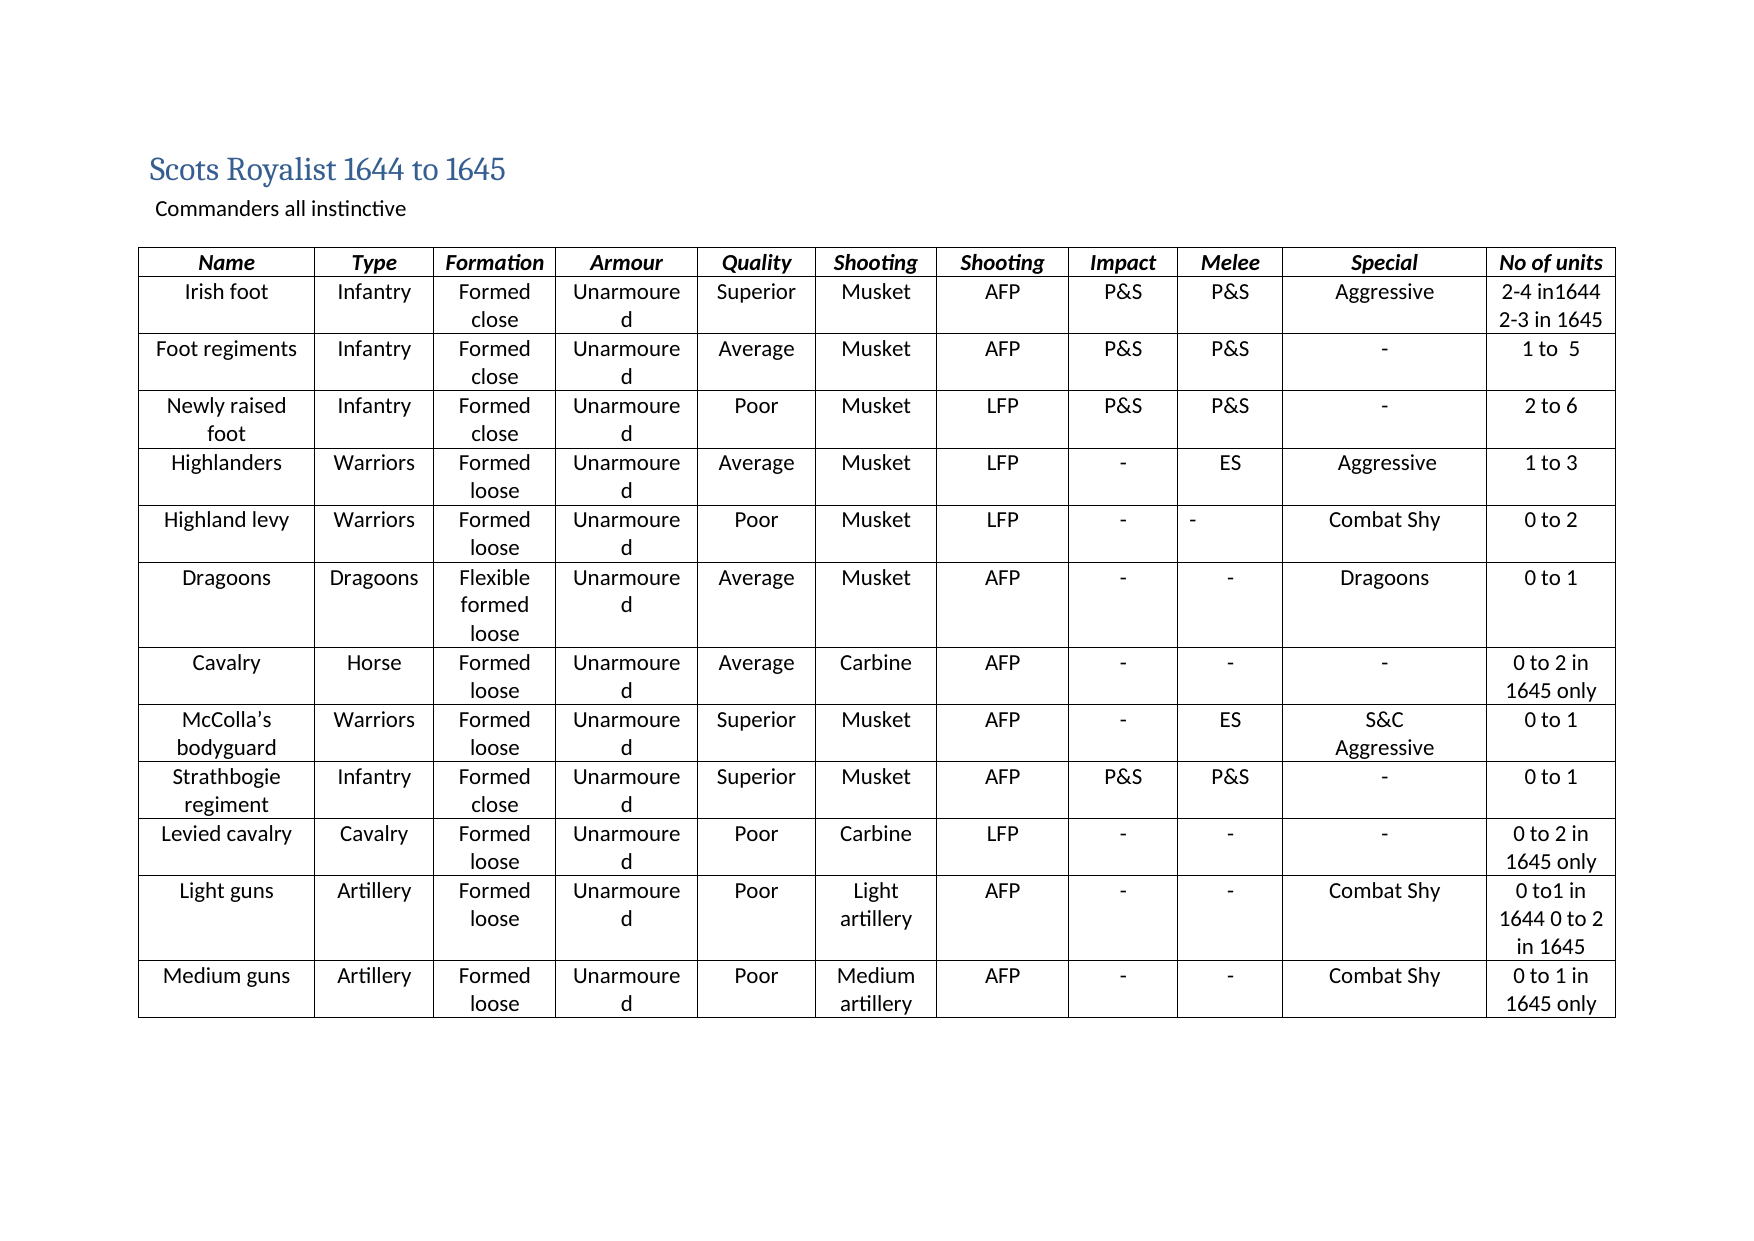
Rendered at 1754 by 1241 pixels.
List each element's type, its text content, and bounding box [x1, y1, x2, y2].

table_cell Unarmoured [556, 334, 697, 390]
table_cell Unarmoured [556, 705, 697, 761]
table_cell Foot regiments [139, 334, 314, 390]
table_cell Formed loose [434, 648, 555, 704]
table_cell - [1283, 819, 1486, 875]
table_cell Unarmoured [556, 563, 697, 647]
table_cell Unarmoured [556, 876, 697, 960]
table_cell Formed close [434, 277, 555, 333]
table_cell Irish foot [139, 277, 314, 333]
table_cell Formed loose [434, 876, 555, 960]
table_cell 0 to 2 in 1645 only [1487, 648, 1615, 704]
table_cell AFP [937, 648, 1068, 704]
table_header Formation [434, 248, 555, 276]
table_cell Formed close [434, 762, 555, 818]
table_cell Aggressive [1283, 277, 1486, 333]
table_header Armour [556, 248, 697, 276]
table_cell P&S [1178, 277, 1282, 333]
table_cell Levied cavalry [139, 819, 314, 875]
table_cell LFP [937, 391, 1068, 447]
text Commanders all instinctive [150, 194, 1604, 222]
table_cell LFP [937, 819, 1068, 875]
table_cell Strathbogie regiment [139, 762, 314, 818]
table_header Impact [1069, 248, 1177, 276]
table_cell Artillery [315, 961, 433, 1017]
table_cell Unarmoured [556, 391, 697, 447]
table_cell Light guns [139, 876, 314, 960]
table_cell Newly raised foot [139, 391, 314, 447]
table_cell AFP [937, 961, 1068, 1017]
table_cell Musket [816, 334, 936, 390]
table_cell - [1069, 876, 1177, 960]
table_cell Unarmoured [556, 648, 697, 704]
table_cell Average [698, 648, 815, 704]
table_cell Average [698, 563, 815, 647]
table_cell Warriors [315, 449, 433, 504]
table_cell Formed loose [434, 705, 555, 761]
table_cell 0 to 1 in 1645 only [1487, 961, 1615, 1017]
table_cell - [1178, 648, 1282, 704]
table_cell - [1178, 961, 1282, 1017]
table_cell 0 to 2 [1487, 506, 1615, 562]
table_cell Unarmoured [556, 277, 697, 333]
table_cell Warriors [315, 705, 433, 761]
table_cell Infantry [315, 762, 433, 818]
table_cell Combat Shy [1283, 876, 1486, 960]
table_cell Combat Shy [1283, 961, 1486, 1017]
table_cell Musket [816, 277, 936, 333]
table_cell 0 to1 in 1644 0 to 2 in 1645 [1487, 876, 1615, 960]
table_cell ES [1178, 705, 1282, 761]
table_cell Horse [315, 648, 433, 704]
table_cell P&S [1069, 334, 1177, 390]
table_cell 2-4 in1644 2-3 in 1645 [1487, 277, 1615, 333]
table_cell Musket [816, 391, 936, 447]
table_cell Carbine [816, 648, 936, 704]
table_cell Musket [816, 506, 936, 562]
table_cell AFP [937, 705, 1068, 761]
table_cell Infantry [315, 334, 433, 390]
table_cell Superior [698, 277, 815, 333]
table_cell 1 to 5 [1487, 334, 1615, 390]
table_cell Highland levy [139, 506, 314, 562]
table_cell - [1283, 334, 1486, 390]
table_cell - [1069, 705, 1177, 761]
table_cell P&S [1178, 391, 1282, 447]
table_cell 0 to 1 [1487, 705, 1615, 761]
table_cell Unarmoured [556, 961, 697, 1017]
table_cell - [1178, 506, 1282, 562]
table_cell Dragoons [315, 563, 433, 647]
table_cell Unarmoured [556, 506, 697, 562]
table_cell - [1069, 506, 1177, 562]
table_cell - [1069, 819, 1177, 875]
table_cell - [1178, 876, 1282, 960]
table_cell Formed close [434, 391, 555, 447]
table_cell McColla’s bodyguard [139, 705, 314, 761]
table_cell Carbine [816, 819, 936, 875]
table_cell Musket [816, 762, 936, 818]
table_cell Superior [698, 762, 815, 818]
table_cell Cavalry [139, 648, 314, 704]
table_cell Poor [698, 506, 815, 562]
table_cell Average [698, 449, 815, 504]
table_cell Infantry [315, 277, 433, 333]
table_cell P&S [1178, 334, 1282, 390]
table_cell AFP [937, 334, 1068, 390]
table_cell 2 to 6 [1487, 391, 1615, 447]
table_cell P&S [1069, 391, 1177, 447]
table_cell AFP [937, 762, 1068, 818]
table_header Quality [698, 248, 815, 276]
table_cell AFP [937, 563, 1068, 647]
table_cell - [1283, 762, 1486, 818]
table_cell Poor [698, 961, 815, 1017]
table_cell Superior [698, 705, 815, 761]
table_cell - [1069, 961, 1177, 1017]
table_header Shooting [937, 248, 1068, 276]
table_cell LFP [937, 506, 1068, 562]
table_cell P&S [1069, 277, 1177, 333]
table_header Name [139, 248, 314, 276]
table_cell P&S [1069, 762, 1177, 818]
table_header No of units [1487, 248, 1615, 276]
table_header Shooting [816, 248, 936, 276]
table_cell S&C Aggressive [1283, 705, 1486, 761]
table_cell Average [698, 334, 815, 390]
table_cell - [1178, 819, 1282, 875]
table_cell Flexible formed loose [434, 563, 555, 647]
table_cell Formed loose [434, 819, 555, 875]
table_cell AFP [937, 876, 1068, 960]
table_cell 0 to 1 [1487, 563, 1615, 647]
table_cell Poor [698, 391, 815, 447]
table_cell - [1283, 391, 1486, 447]
table_cell Combat Shy [1283, 506, 1486, 562]
table_header Type [315, 248, 433, 276]
table_cell Formed close [434, 334, 555, 390]
table_cell 1 to 3 [1487, 449, 1615, 504]
table_cell AFP [937, 277, 1068, 333]
table_cell Medium guns [139, 961, 314, 1017]
table_cell Artillery [315, 876, 433, 960]
table_cell 0 to 1 [1487, 762, 1615, 818]
subtitle Scots Royalist 1644 to 1645 [150, 150, 1604, 188]
table_cell LFP [937, 449, 1068, 504]
table_header Special [1283, 248, 1486, 276]
table_header Melee [1178, 248, 1282, 276]
table_cell Poor [698, 876, 815, 960]
table_cell Musket [816, 705, 936, 761]
table_cell Cavalry [315, 819, 433, 875]
table_cell Formed loose [434, 449, 555, 504]
table_cell Medium artillery [816, 961, 936, 1017]
table_cell Warriors [315, 506, 433, 562]
table_cell - [1069, 648, 1177, 704]
table_cell Formed loose [434, 961, 555, 1017]
table_cell 0 to 2 in 1645 only [1487, 819, 1615, 875]
table_cell Infantry [315, 391, 433, 447]
table_cell Poor [698, 819, 815, 875]
table_cell Unarmoured [556, 449, 697, 504]
table_cell Musket [816, 449, 936, 504]
table_cell Formed loose [434, 506, 555, 562]
table_cell - [1283, 648, 1486, 704]
table_cell - [1178, 563, 1282, 647]
table_cell P&S [1178, 762, 1282, 818]
table_cell Dragoons [139, 563, 314, 647]
table_cell Dragoons [1283, 563, 1486, 647]
table_cell Unarmoured [556, 819, 697, 875]
table_cell Light artillery [816, 876, 936, 960]
table_cell ES [1178, 449, 1282, 504]
table_cell Highlanders [139, 449, 314, 504]
table_cell Aggressive [1283, 449, 1486, 504]
table_cell - [1069, 563, 1177, 647]
table_cell - [1069, 449, 1177, 504]
table_cell Unarmoured [556, 762, 697, 818]
table_cell Musket [816, 563, 936, 647]
